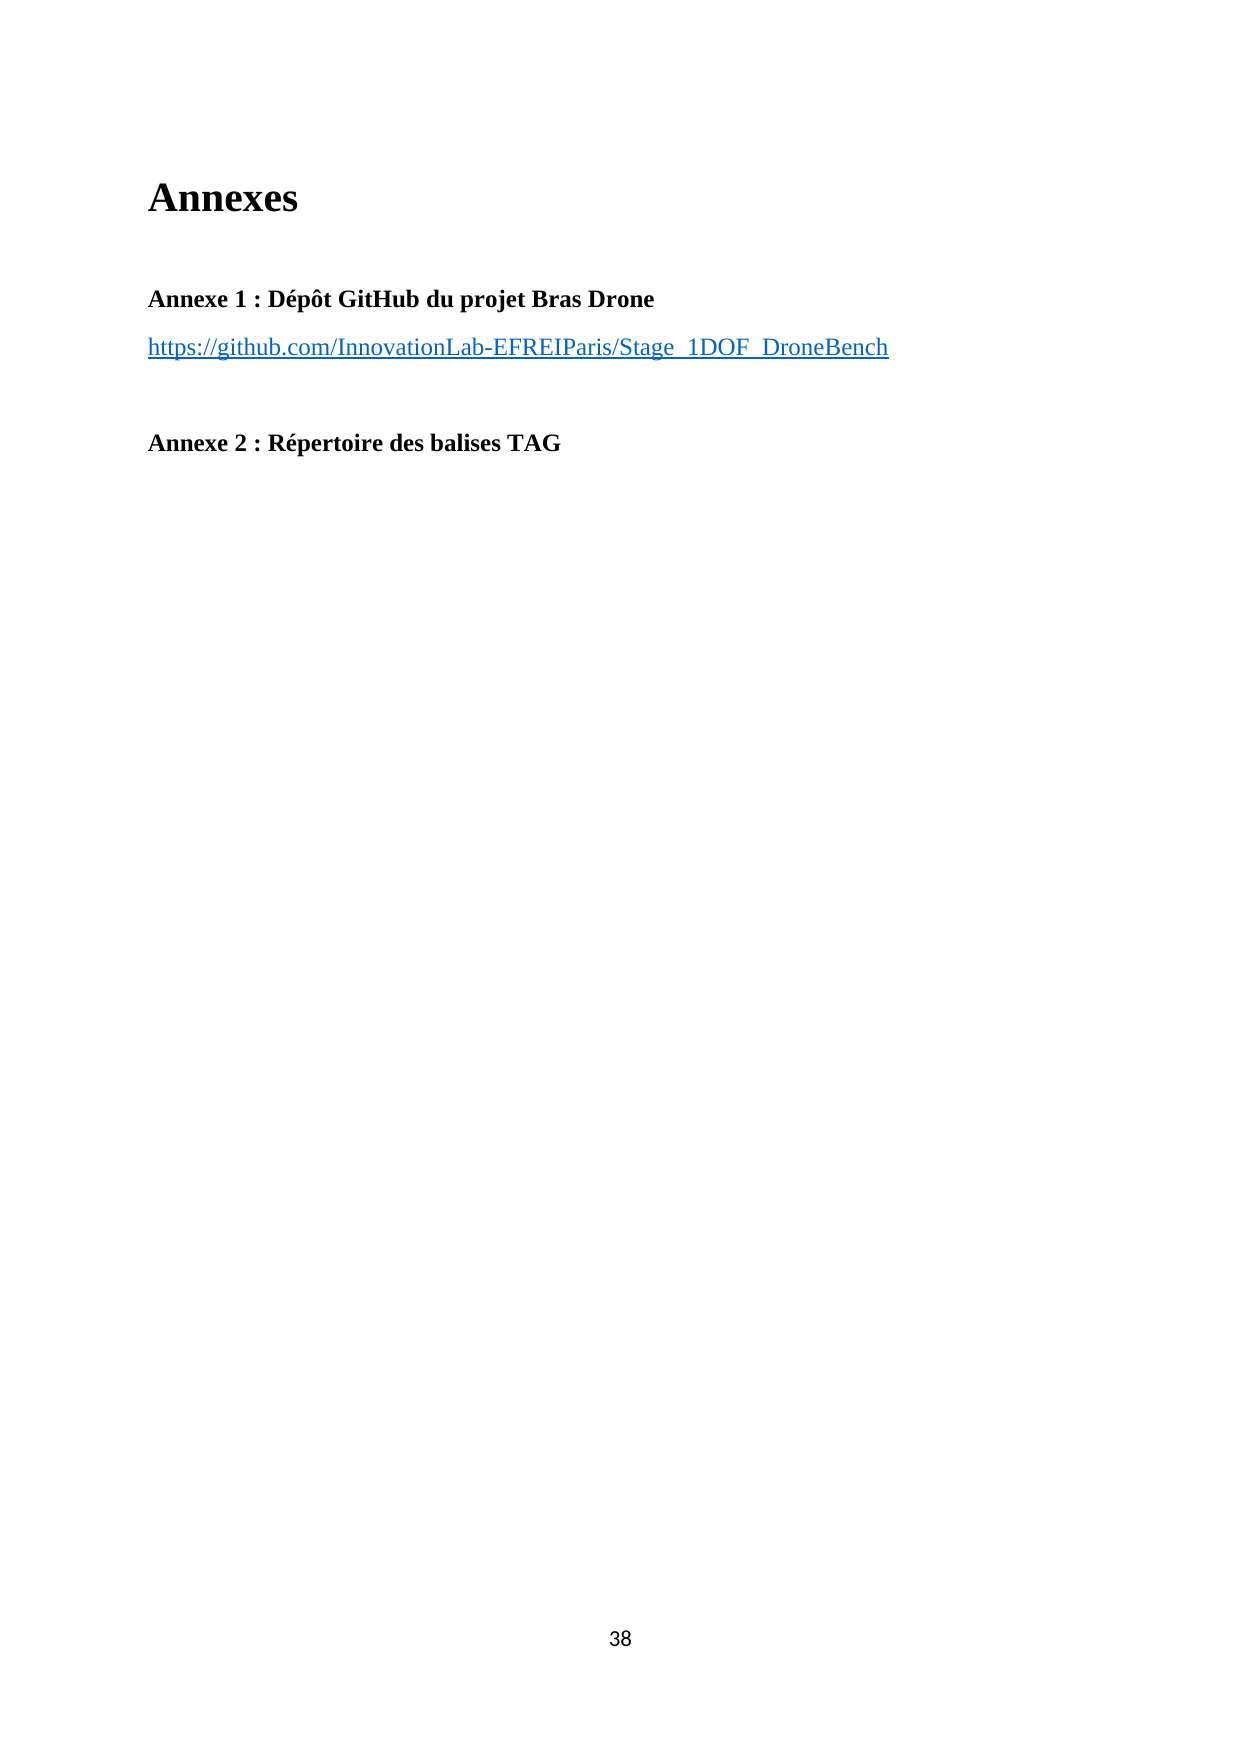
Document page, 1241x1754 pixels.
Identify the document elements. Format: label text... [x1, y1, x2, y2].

text Annexe 1 : Dépôt GitHub du projet Bras Drone [148, 284, 1093, 313]
text https://github.com/InnovationLab-EFREIParis/Stage_1DOF_DroneBench [148, 332, 1093, 361]
subtitle Annexes [148, 173, 1093, 221]
text Annexe 2 : Répertoire des balises TAG [148, 428, 1093, 456]
